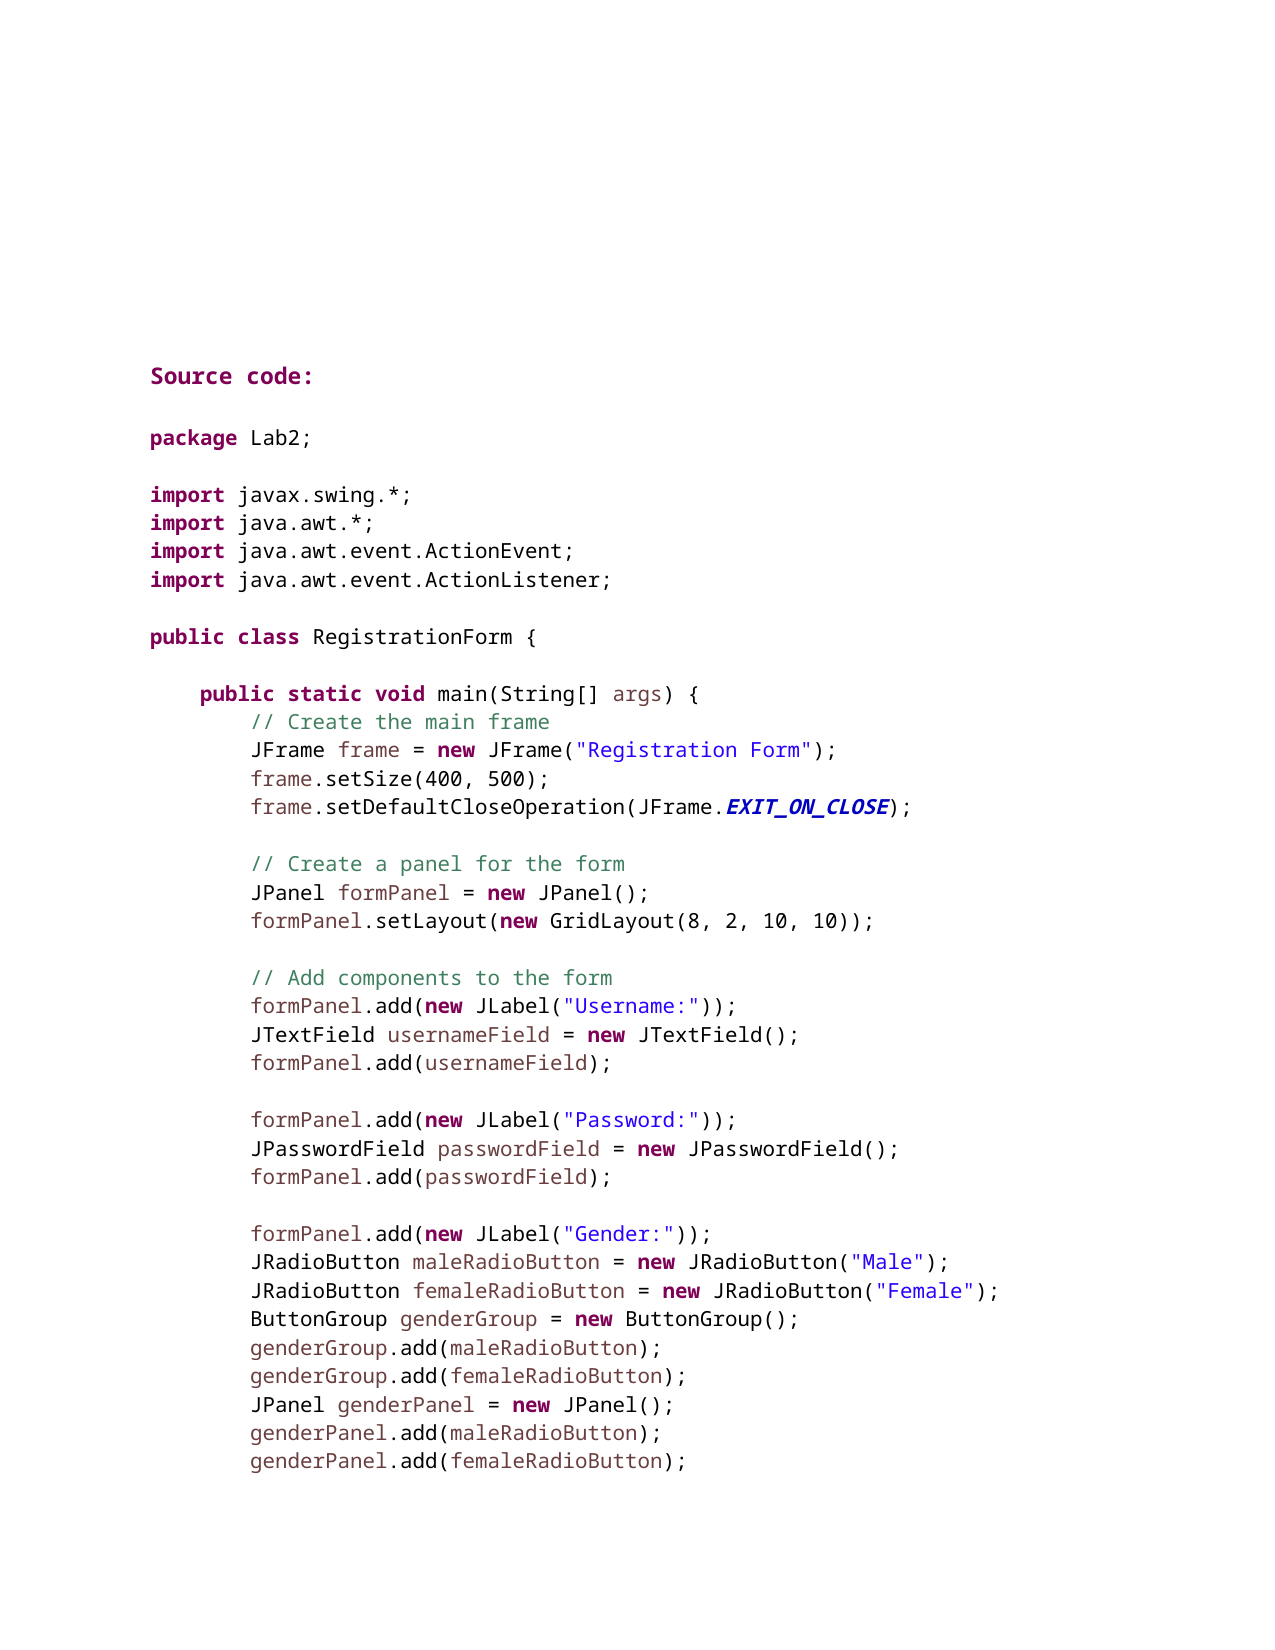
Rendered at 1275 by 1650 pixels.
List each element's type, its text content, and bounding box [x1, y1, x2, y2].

text ButtonGroup genderGroup = new ButtonGroup(); [150, 1304, 1125, 1333]
text // Create the main frame [150, 707, 1125, 736]
text import javax.swing.*; [150, 480, 1125, 508]
text genderPanel.add(maleRadioButton); [150, 1418, 1125, 1447]
text import java.awt.event.ActionEvent; [150, 537, 1125, 565]
text frame.setSize(400, 500); [150, 764, 1125, 792]
text public static void main(String[] args) { [150, 679, 1125, 707]
text package Lab2; [150, 423, 1125, 451]
text genderGroup.add(maleRadioButton); [150, 1333, 1125, 1361]
text // Add components to the form [150, 963, 1125, 992]
text formPanel.setLayout(new GridLayout(8, 2, 10, 10)); [150, 906, 1125, 935]
text JRadioButton maleRadioButton = new JRadioButton("Male"); [150, 1247, 1125, 1276]
text formPanel.add(usernameField); [150, 1048, 1125, 1077]
text JPanel formPanel = new JPanel(); [150, 878, 1125, 906]
text // Create a panel for the form [150, 849, 1125, 878]
text genderGroup.add(femaleRadioButton); [150, 1361, 1125, 1390]
text JPasswordField passwordField = new JPasswordField(); [150, 1134, 1125, 1162]
text genderPanel.add(femaleRadioButton); [150, 1447, 1125, 1475]
text JPanel genderPanel = new JPanel(); [150, 1390, 1125, 1418]
text formPanel.add(passwordField); [150, 1162, 1125, 1191]
text Source code: [150, 360, 1125, 392]
text formPanel.add(new JLabel("Gender:")); [150, 1219, 1125, 1247]
text JRadioButton femaleRadioButton = new JRadioButton("Female"); [150, 1276, 1125, 1304]
text import java.awt.event.ActionListener; [150, 565, 1125, 593]
text JTextField usernameField = new JTextField(); [150, 1020, 1125, 1048]
text import java.awt.*; [150, 508, 1125, 537]
text formPanel.add(new JLabel("Username:")); [150, 992, 1125, 1020]
text formPanel.add(new JLabel("Password:")); [150, 1105, 1125, 1134]
text public class RegistrationForm { [150, 622, 1125, 650]
text JFrame frame = new JFrame("Registration Form"); [150, 736, 1125, 764]
text frame.setDefaultCloseOperation(JFrame.EXIT_ON_CLOSE); [150, 792, 1125, 821]
